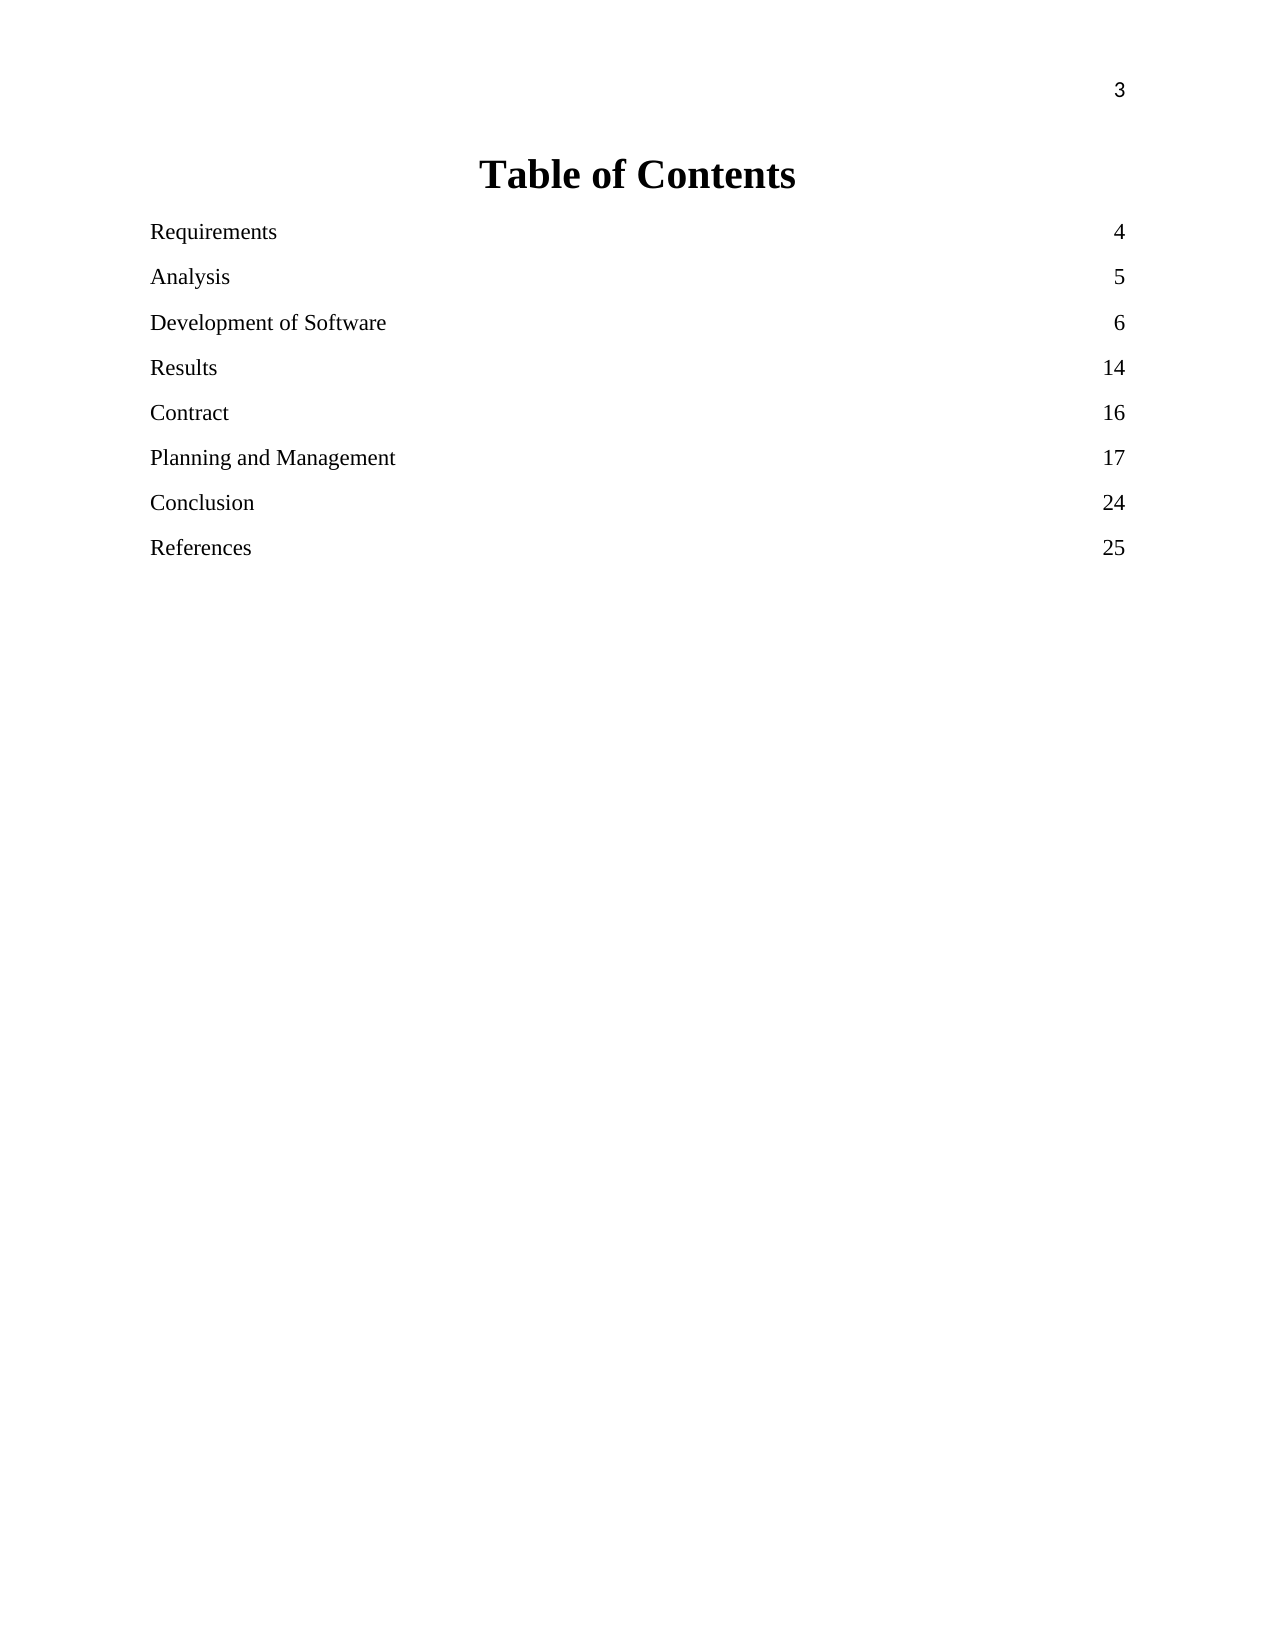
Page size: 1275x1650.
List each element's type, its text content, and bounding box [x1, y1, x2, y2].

text 24 [675, 489, 1125, 515]
text Table of Contents [150, 150, 1125, 198]
text 4 [675, 218, 1125, 245]
text Conclusion [150, 489, 600, 515]
text Contract [150, 399, 600, 425]
text Planning and Management [150, 444, 600, 470]
text Analysis [150, 263, 600, 290]
text Development of Software [150, 308, 600, 335]
text References [150, 534, 600, 560]
text 16 [675, 399, 1125, 425]
text 14 [675, 354, 1125, 380]
text Results [150, 354, 600, 380]
text Requirements [150, 218, 600, 245]
text 17 [675, 444, 1125, 470]
text 6 [675, 308, 1125, 335]
text 5 [675, 263, 1125, 290]
text 25 [675, 534, 1125, 560]
